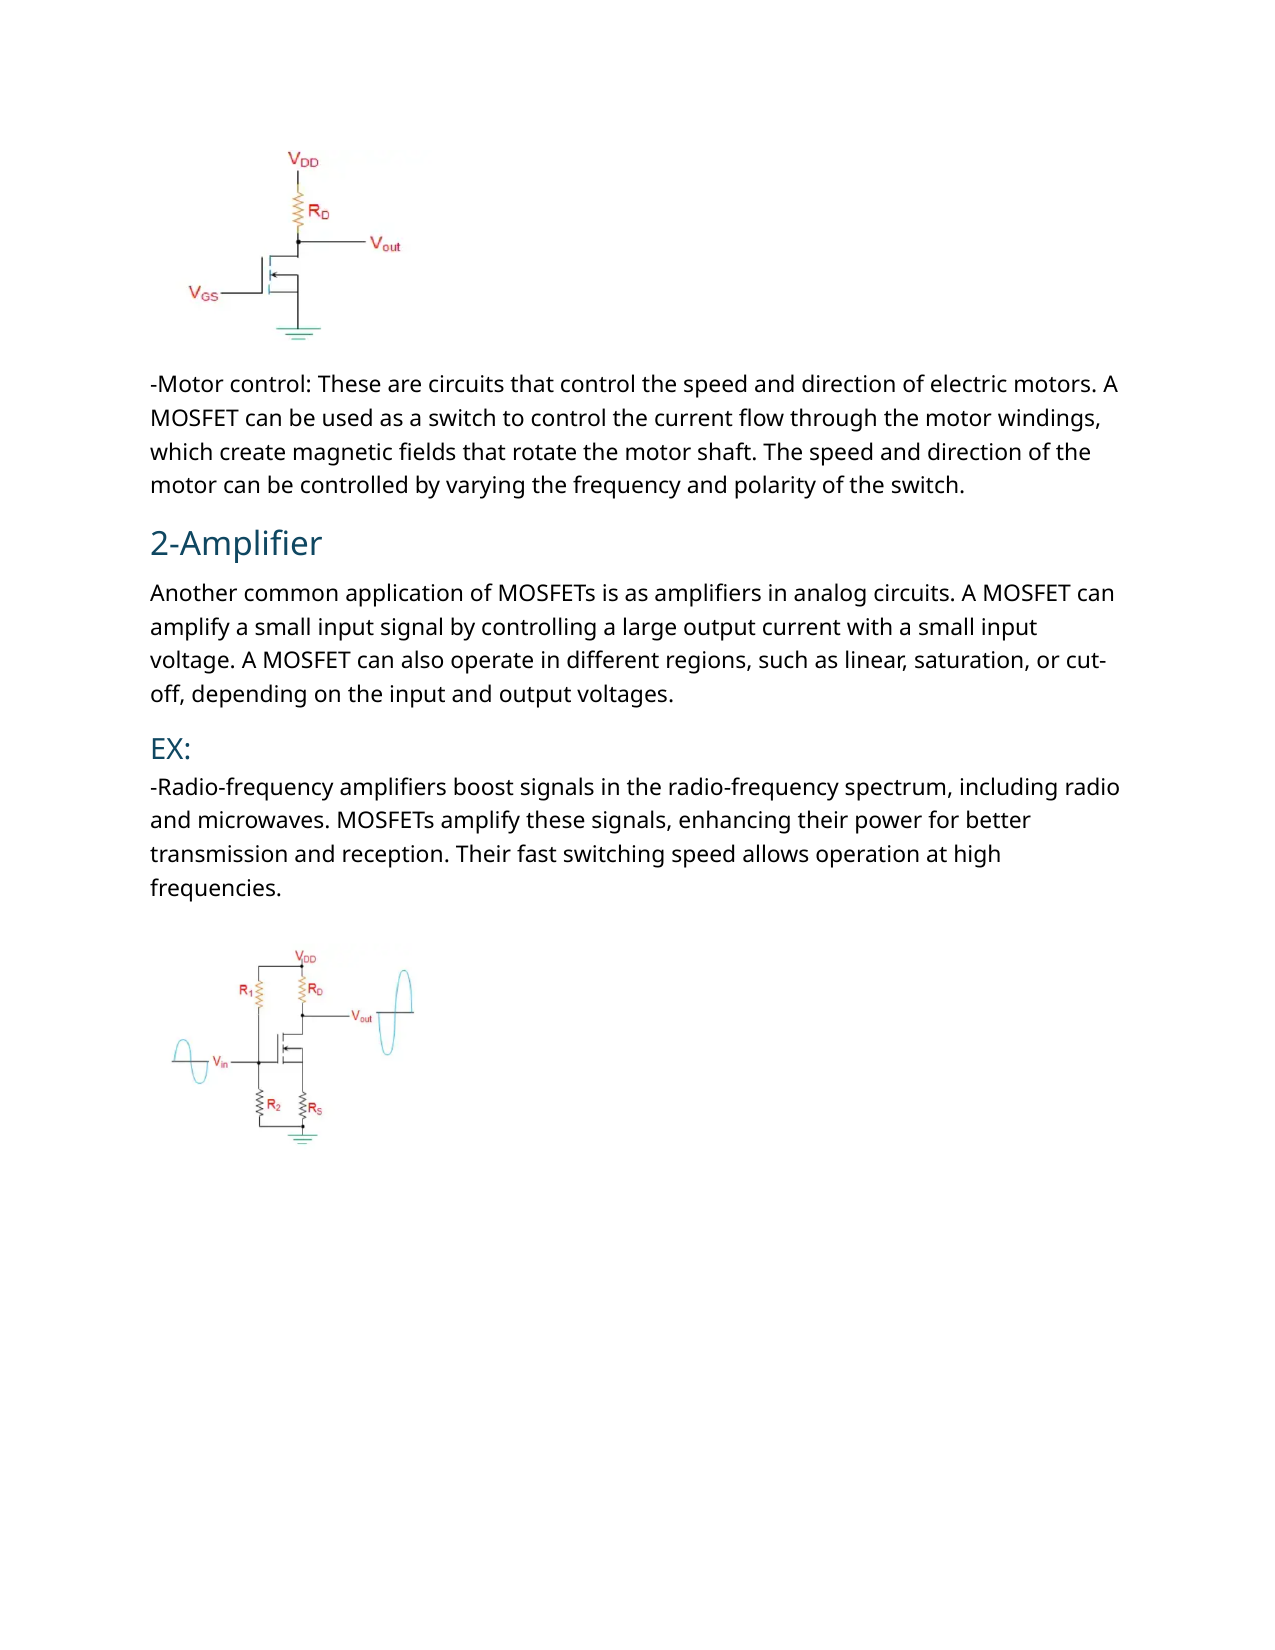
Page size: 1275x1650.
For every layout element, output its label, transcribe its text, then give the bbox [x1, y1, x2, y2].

text Another common application of MOSFETs is as amplifiers in analog circuits. A MOSFET can amplify a small input signal by controlling a large output current with a small input voltage. A MOSFET can also operate in different regions, such as linear, saturation, or cut-off, depending on the input and output voltages. [150, 577, 1125, 709]
picture [150, 150, 456, 349]
text EX: -Radio-frequency amplifiers boost signals in the radio-frequency spectrum, including radio and microwaves. MOSFETs amplify these signals, enhancing their power for better transmission and reception. Their fast switching speed allows operation at high frequencies. [150, 728, 1125, 903]
text -Motor control: These are circuits that control the speed and direction of electric motors. A MOSFET can be used as a switch to control the current flow through the motor windings, which create magnetic fields that rotate the motor shaft. The speed and direction of the motor can be controlled by varying the frequency and polarity of the switch. [150, 368, 1125, 500]
subtitle 2-Amplifier [150, 519, 1125, 565]
picture [150, 922, 435, 1152]
